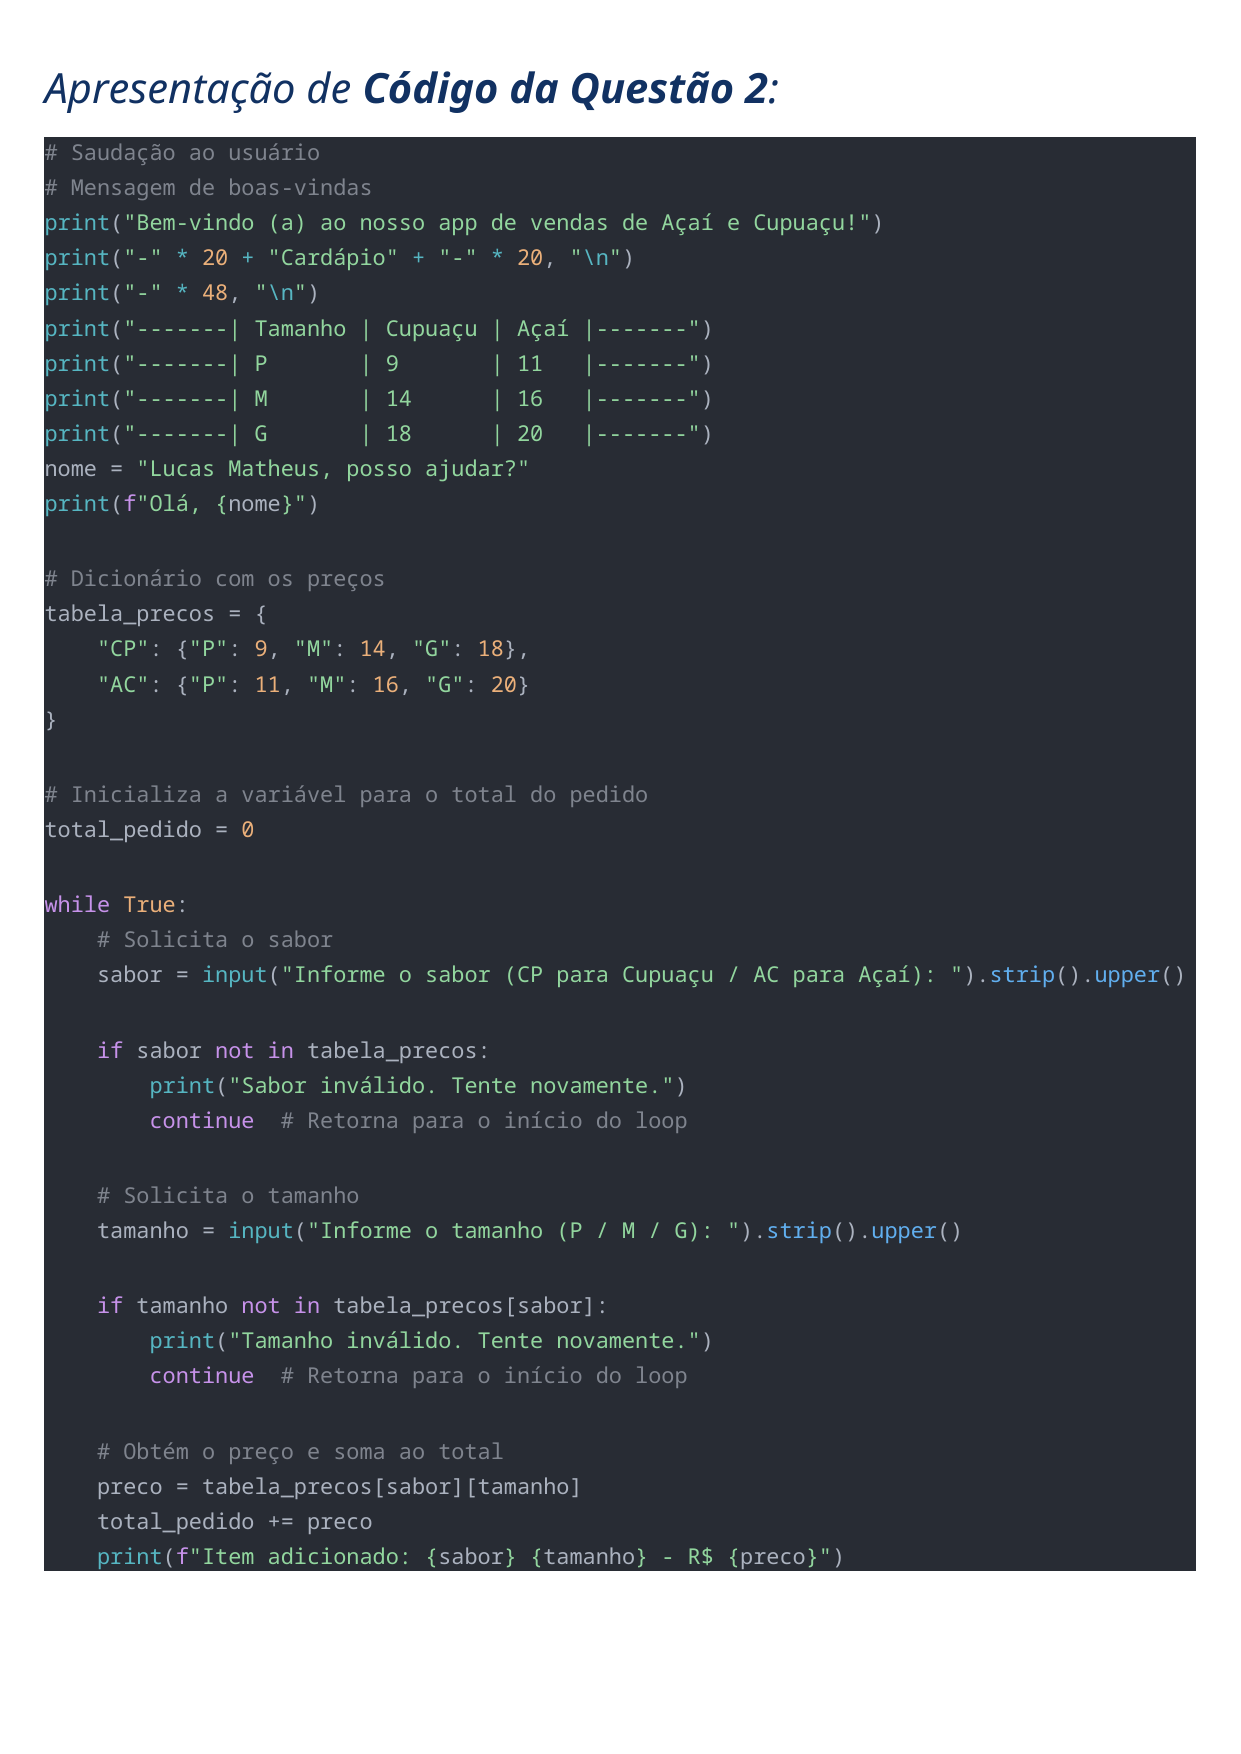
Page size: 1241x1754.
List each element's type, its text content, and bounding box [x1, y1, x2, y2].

text "AC": {"P": 11, "M": 16, "G": 20} [44, 668, 1196, 698]
text continue # Retorna para o início do loop [44, 1361, 1196, 1390]
text Apresentação de Código da Questão 2: [44, 59, 1196, 116]
text print("Tamanho inválido. Tente novamente.") [44, 1325, 1196, 1355]
text while True: [44, 889, 1196, 919]
text "CP": {"P": 9, "M": 14, "G": 18}, [44, 633, 1196, 663]
text print("-------| P | 9 | 11 |-------") [44, 348, 1196, 377]
text print("Bem-vindo (a) ao nosso app de vendas de Açaí e Cupuaçu!") [44, 207, 1196, 237]
text sabor = input("Informe o sabor (CP para Cupuaçu / AC para Açaí): ").strip().upper() [44, 959, 1196, 989]
text print(f"Olá, {nome}") [44, 488, 1196, 518]
text print("-" * 20 + "Cardápio" + "-" * 20, "\n") [44, 242, 1196, 272]
text # Solicita o tamanho [44, 1180, 1196, 1210]
text tabela_precos = { [44, 598, 1196, 628]
text if sabor not in tabela_precos: [44, 1034, 1196, 1064]
text continue # Retorna para o início do loop [44, 1105, 1196, 1134]
text print("-------| M | 14 | 16 |-------") [44, 383, 1196, 412]
text print("-------| Tamanho | Cupuaçu | Açaí |-------") [44, 312, 1196, 342]
text } [44, 704, 1196, 733]
text # Saudação ao usuário [44, 137, 1196, 167]
text nome = "Lucas Matheus, posso ajudar?" [44, 453, 1196, 483]
text preco = tabela_precos[sabor][tamanho] [44, 1471, 1196, 1501]
text tamanho = input("Informe o tamanho (P / M / G): ").strip().upper() [44, 1215, 1196, 1245]
text # Dicionário com os preços [44, 563, 1196, 593]
text print(f"Item adicionado: {sabor} {tamanho} - R$ {preco}") [44, 1541, 1196, 1571]
text # Solicita o sabor [44, 924, 1196, 954]
text # Inicializa a variável para o total do pedido [44, 779, 1196, 809]
text total_pedido = 0 [44, 814, 1196, 844]
text print("Sabor inválido. Tente novamente.") [44, 1070, 1196, 1099]
text print("-------| G | 18 | 20 |-------") [44, 418, 1196, 448]
text total_pedido += preco [44, 1506, 1196, 1536]
text # Obtém o preço e soma ao total [44, 1436, 1196, 1466]
text # Mensagem de boas-vindas [44, 172, 1196, 202]
text if tamanho not in tabela_precos[sabor]: [44, 1290, 1196, 1320]
text print("-" * 48, "\n") [44, 277, 1196, 307]
